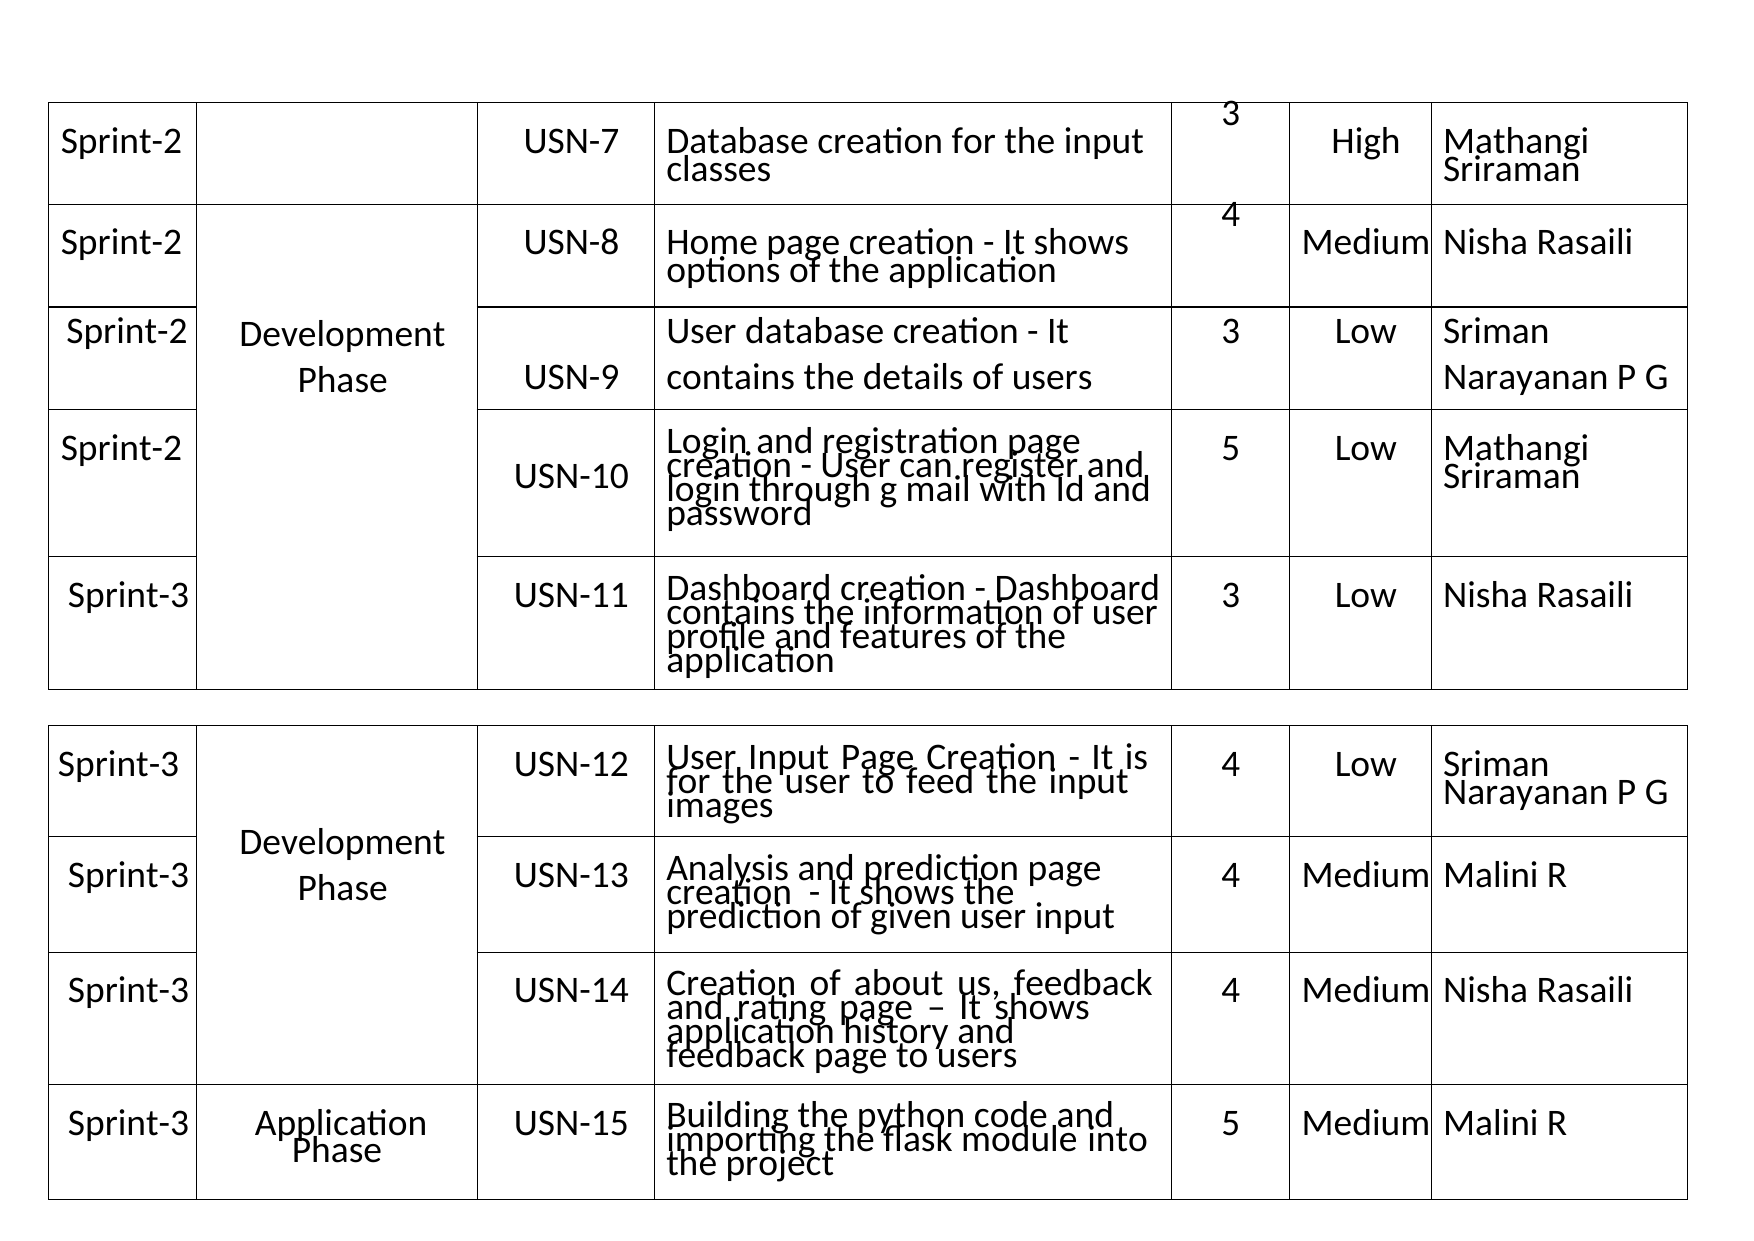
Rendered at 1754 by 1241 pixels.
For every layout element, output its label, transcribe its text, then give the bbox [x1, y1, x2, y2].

table_cell 3 [1172, 557, 1289, 689]
table_header USN-12 [478, 726, 654, 836]
table_cell Application Phase [197, 1085, 477, 1199]
table_cell Medium [1290, 837, 1431, 952]
table_cell 4 [1172, 205, 1289, 306]
table_cell Home page creation - It shows options of the application [655, 205, 1171, 306]
table_cell Medium [1290, 1085, 1431, 1199]
table_cell USN-9 [478, 308, 654, 409]
table_cell Dashboard creation - Dashboard contains the information of user profile and features of the application [655, 557, 1171, 689]
table_cell Medium [1290, 205, 1431, 306]
table_cell USN-14 [478, 953, 654, 1084]
table_cell Nisha Rasaili [1432, 205, 1687, 306]
table_cell Analysis and prediction page creation - It shows the prediction of given user input [655, 837, 1171, 952]
table_cell Malini R [1432, 837, 1687, 952]
table_cell Sprint-3 [49, 953, 196, 1084]
table_cell 3 [1172, 103, 1289, 203]
table_cell Nisha Rasaili [1432, 557, 1687, 689]
table_header Sriman Narayanan P G [1432, 726, 1687, 836]
table_cell Nisha Rasaili [1432, 953, 1687, 1084]
table_cell USN-13 [478, 837, 654, 952]
table_cell Creation of about us, feedback and rating page – It shows application history and feedback page to users [655, 953, 1171, 1084]
table_cell Sriman Narayanan P G [1432, 308, 1687, 409]
table_cell Sprint-3 [49, 1085, 196, 1199]
table_cell Mathangi Sriraman [1432, 103, 1687, 203]
table_cell USN-7 [478, 103, 654, 203]
table_cell Sprint-2 [49, 205, 196, 306]
table_cell Medium [1290, 953, 1431, 1084]
table_cell Low [1290, 308, 1431, 409]
table_cell Sprint-2 [49, 410, 196, 556]
table_cell USN-15 [478, 1085, 654, 1199]
table_cell 5 [1172, 410, 1289, 556]
table_cell Sprint-2 [49, 308, 196, 409]
table_header Development Phase [197, 726, 477, 1084]
table_cell Mathangi Sriraman [1432, 410, 1687, 556]
table_cell 4 [1172, 953, 1289, 1084]
table_cell USN-8 [478, 205, 654, 306]
table_cell Sprint-3 [49, 837, 196, 952]
table_header Sprint-3 [49, 726, 196, 836]
table_cell 4 [1172, 837, 1289, 952]
table_cell Malini R [1432, 1085, 1687, 1199]
table_cell Sprint-2 [49, 103, 196, 203]
table_header User Input Page Creation - It is for the user to feed the input images [655, 726, 1171, 836]
table_header Low [1290, 726, 1431, 836]
table_header 4 [1172, 726, 1289, 836]
table_cell 3 [1172, 308, 1289, 409]
table_cell 5 [1172, 1085, 1289, 1199]
table_cell User database creation - It contains the details of users [655, 308, 1171, 409]
table_cell Low [1290, 557, 1431, 689]
table_cell Low [1290, 410, 1431, 556]
table_cell USN-11 [478, 557, 654, 689]
table_cell High [1290, 103, 1431, 203]
table_cell Sprint-3 [49, 557, 196, 689]
table_cell Building the python code and importing the flask module into the project [655, 1085, 1171, 1199]
table_cell Development Phase [197, 205, 477, 689]
table_cell Login and registration page creation - User can register and login through g mail with Id and password [655, 410, 1171, 556]
table_cell USN-10 [478, 410, 654, 556]
table_cell Database creation for the input classes [655, 103, 1171, 203]
